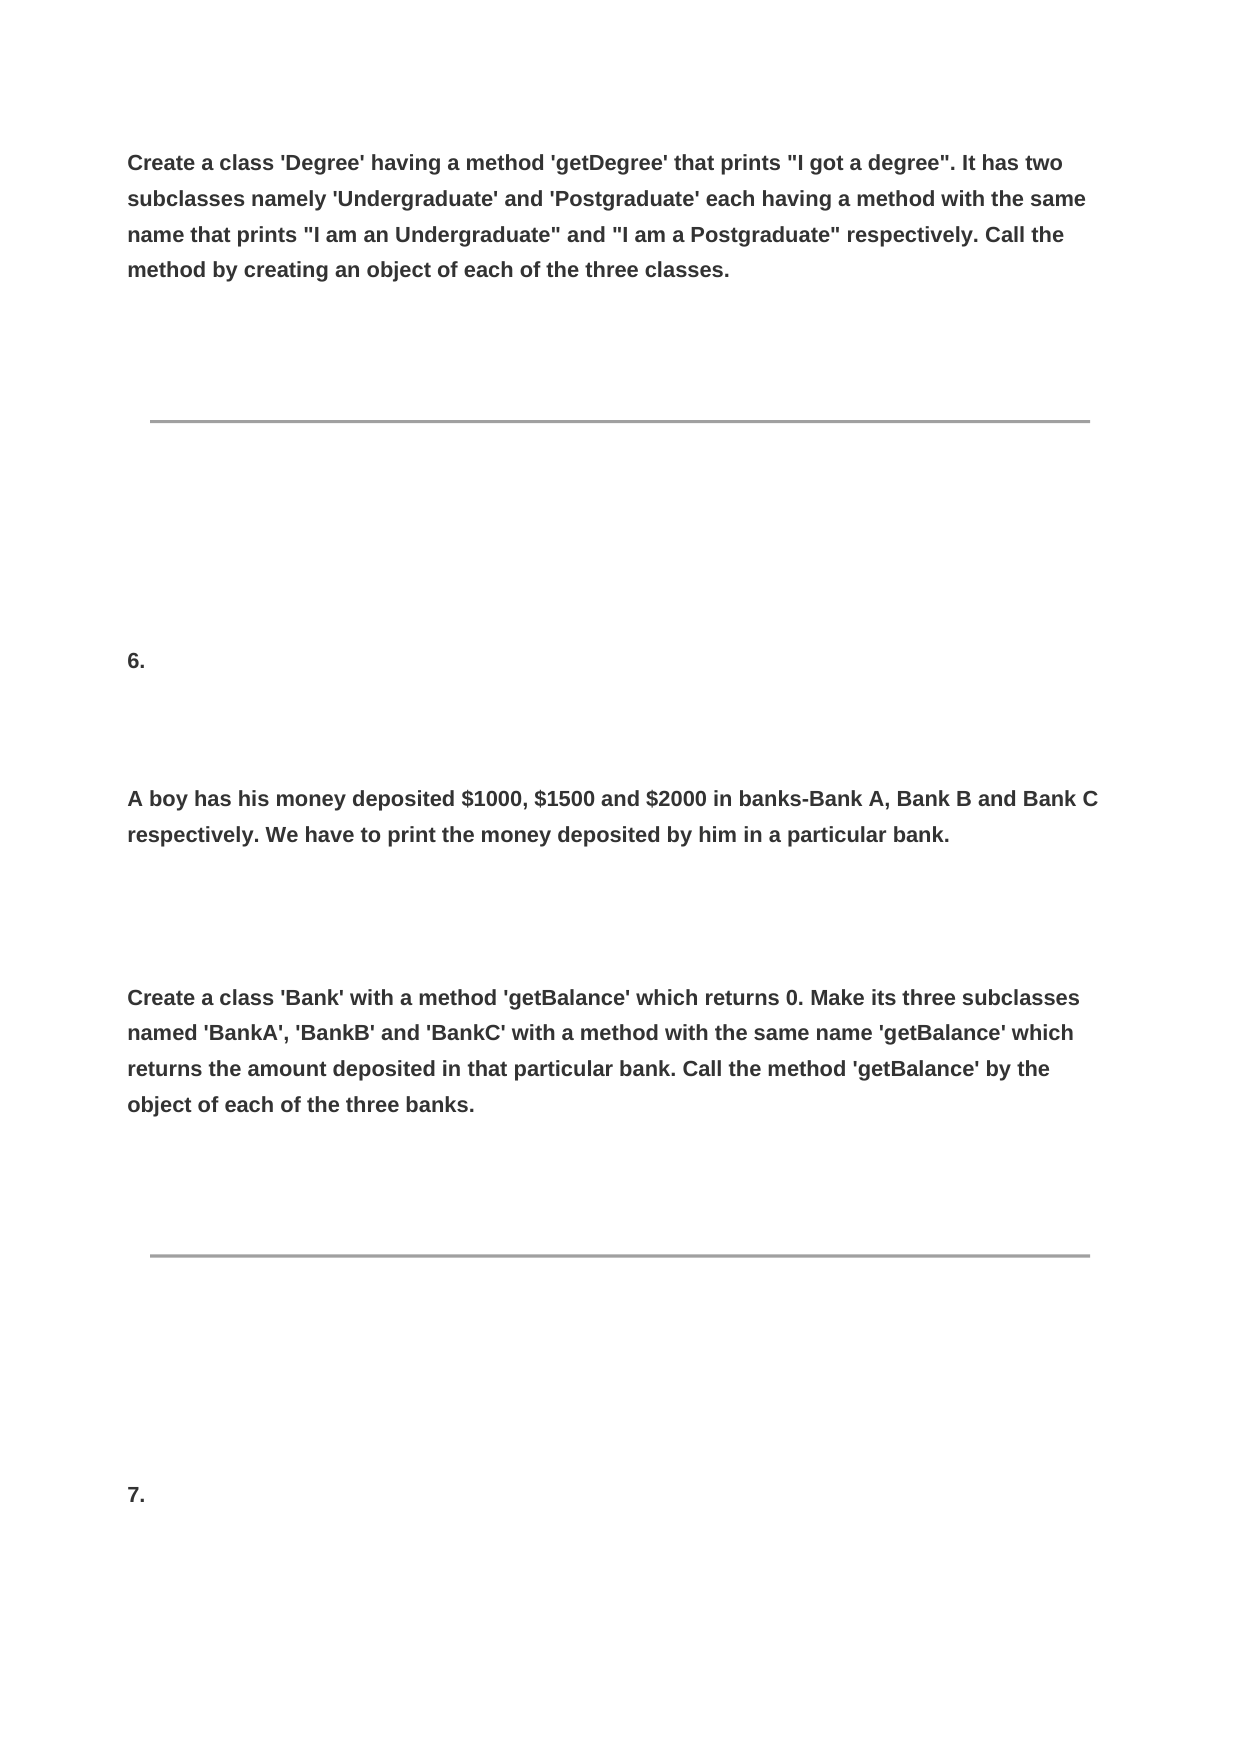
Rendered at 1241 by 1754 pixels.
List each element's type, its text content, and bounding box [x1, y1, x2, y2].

subtitle Create a class 'Bank' with a method 'getBalance' which returns 0. Make its three subclasses named 'BankA', 'BankB' and 'BankC' with a method with the same name 'getBalance' which returns the amount deposited in that particular bank. Call the method 'getBalance' by the object of each of the three banks. [127, 984, 1113, 1117]
subtitle 7. [127, 1482, 1113, 1507]
subtitle A boy has his money deposited $1000, $1500 and $2000 in banks-Bank A, Bank B and Bank C respectively. We have to print the money deposited by him in a particular bank. [127, 786, 1113, 847]
subtitle 6. [127, 648, 1113, 673]
subtitle Create a class 'Degree' having a method 'getDegree' that prints "I got a degree". It has two subclasses namely 'Undergraduate' and 'Postgraduate' each having a method with the same name that prints "I am an Undergraduate" and "I am a Postgraduate" respectively. Call the method by creating an object of each of the three classes. [127, 150, 1113, 282]
